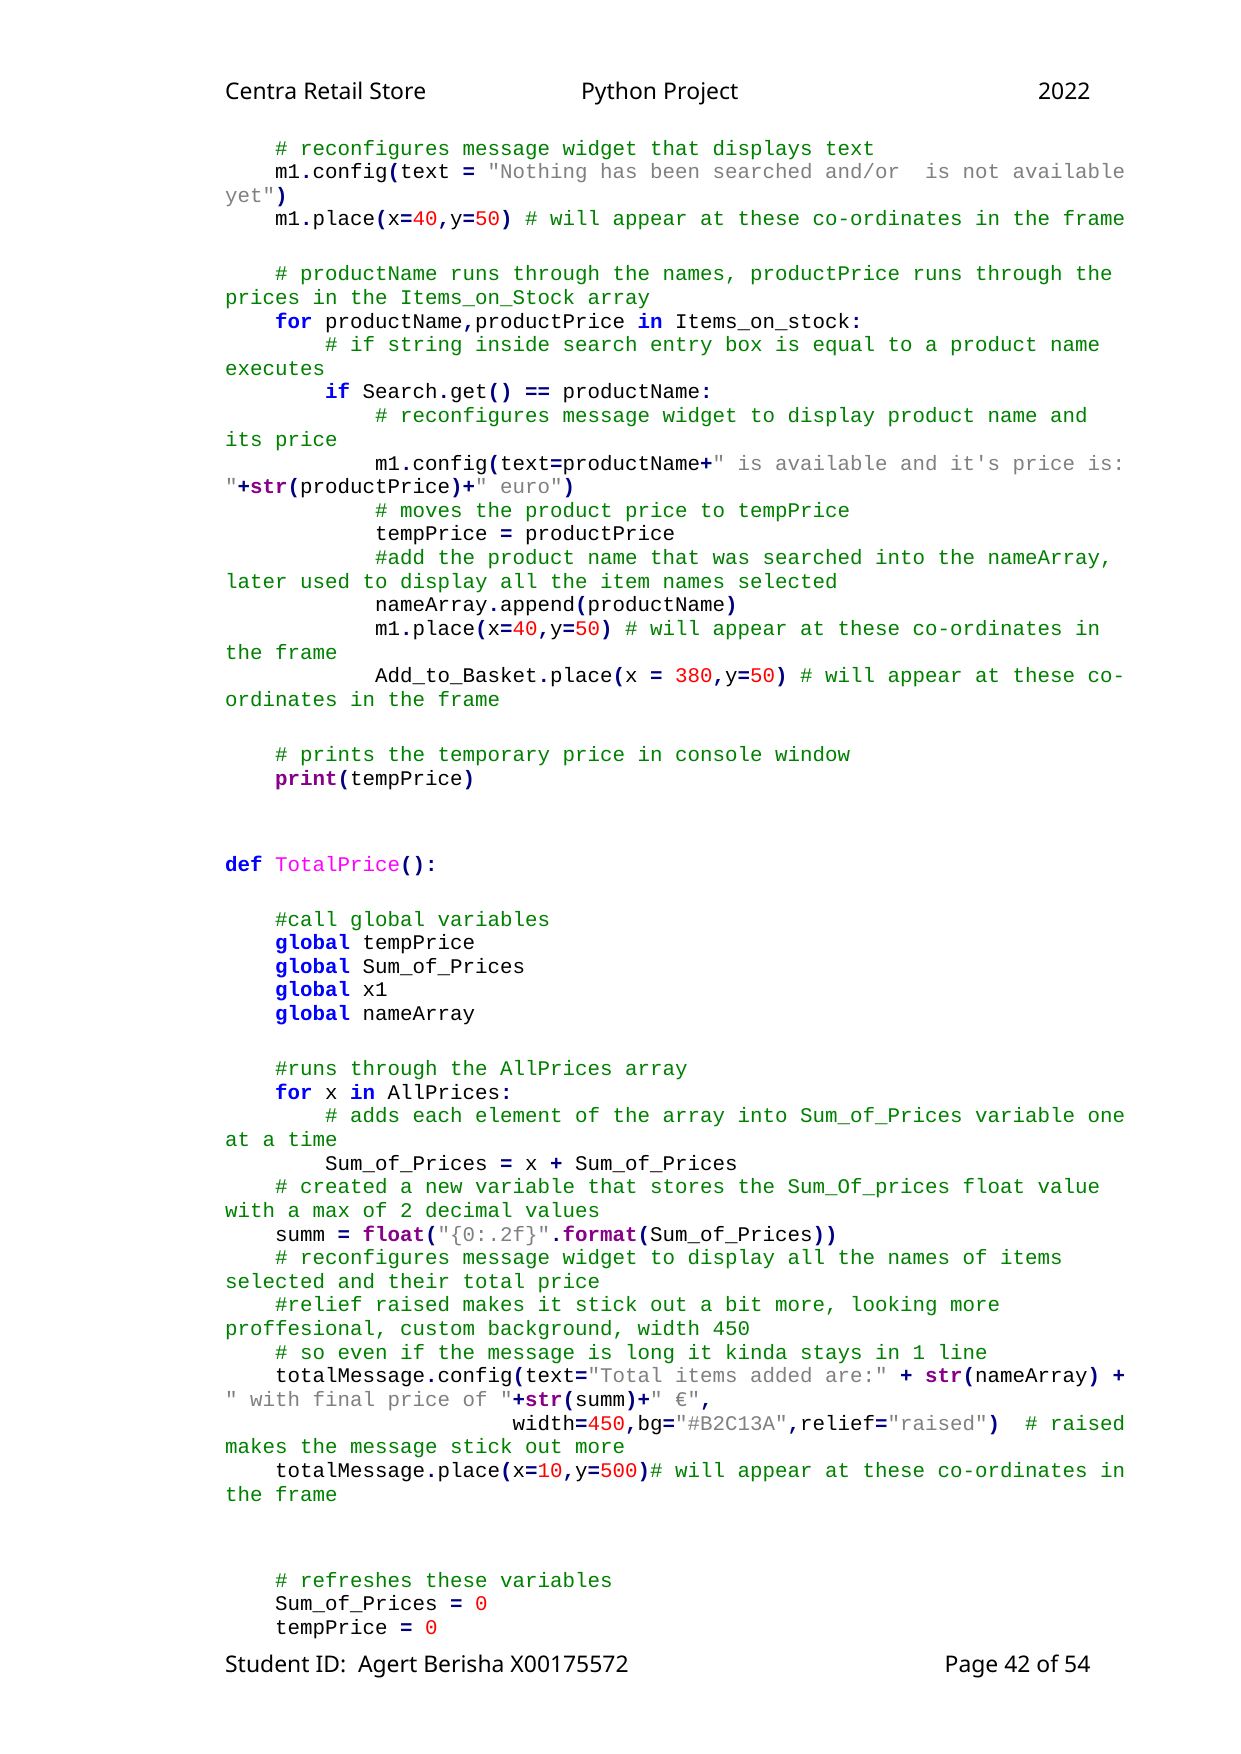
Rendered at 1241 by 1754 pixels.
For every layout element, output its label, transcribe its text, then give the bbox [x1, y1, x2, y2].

text totalMessage.place(x=10,y=500)# will appear at these co-ordinates in the frame [225, 1460, 1135, 1507]
text tempPrice = 0 [225, 1617, 1135, 1641]
text m1.config(text=productName+" is available and it's price is: "+str(productPrice)+" euro") [225, 452, 1135, 500]
text # prints the temporary price in console window [225, 744, 1135, 767]
text m1.place(x=40,y=50) # will appear at these co-ordinates in the frame [225, 618, 1135, 665]
text # reconfigures message widget to display product name and its price [225, 405, 1135, 452]
text Sum_of_Prices = 0 [225, 1593, 1135, 1617]
text summ = float("{0:.2f}".format(Sum_of_Prices)) [225, 1223, 1135, 1247]
text Sum_of_Prices = x + Sum_of_Prices [225, 1153, 1135, 1176]
text global Sum_of_Prices [225, 956, 1135, 979]
text global tempPrice [225, 932, 1135, 956]
text # adds each element of the array into Sum_of_Prices variable one at a time [225, 1105, 1135, 1153]
text for x in AllPrices: [225, 1082, 1135, 1105]
text Add_to_Basket.place(x = 380,y=50) # will appear at these co-ordinates in the frame [225, 665, 1135, 713]
text # productName runs through the names, productPrice runs through the prices in the Items_on_Stock array [225, 263, 1135, 311]
text m1.place(x=40,y=50) # will appear at these co-ordinates in the frame [225, 208, 1135, 232]
text # reconfigures message widget to display all the names of items selected and their total price [225, 1247, 1135, 1294]
text totalMessage.config(text="Total items added are:" + str(nameArray) + " with final price of "+str(summ)+" €", [225, 1365, 1135, 1413]
text global nameArray [225, 1003, 1135, 1027]
text # created a new variable that stores the Sum_Of_prices float value with a max of 2 decimal values [225, 1176, 1135, 1223]
text print(tempPrice) [225, 767, 1135, 791]
text nameArray.append(productName) [225, 594, 1135, 618]
text # moves the product price to tempPrice [225, 500, 1135, 523]
text tempPrice = productPrice [225, 523, 1135, 547]
text # so even if the message is long it kinda stays in 1 line [225, 1342, 1135, 1365]
text m1.config(text = "Nothing has been searched and/or is not available yet") [225, 161, 1135, 208]
text # if string inside search entry box is equal to a product name executes [225, 334, 1135, 382]
text #relief raised makes it stick out a bit more, looking more proffesional, custom background, width 450 [225, 1294, 1135, 1342]
text for productName,productPrice in Items_on_stock: [225, 311, 1135, 334]
text #runs through the AllPrices array [225, 1058, 1135, 1082]
text global x1 [225, 979, 1135, 1003]
text if Search.get() == productName: [225, 382, 1135, 405]
text # refreshes these variables [225, 1570, 1135, 1593]
text # reconfigures message widget that displays text [225, 137, 1135, 161]
text #call global variables [225, 908, 1135, 932]
text width=450,bg="#B2C13A",relief="raised") # raised makes the message stick out more [225, 1413, 1135, 1460]
text def TotalPrice(): [225, 854, 1135, 877]
text #add the product name that was searched into the nameArray, later used to display all the item names selected [225, 547, 1135, 594]
